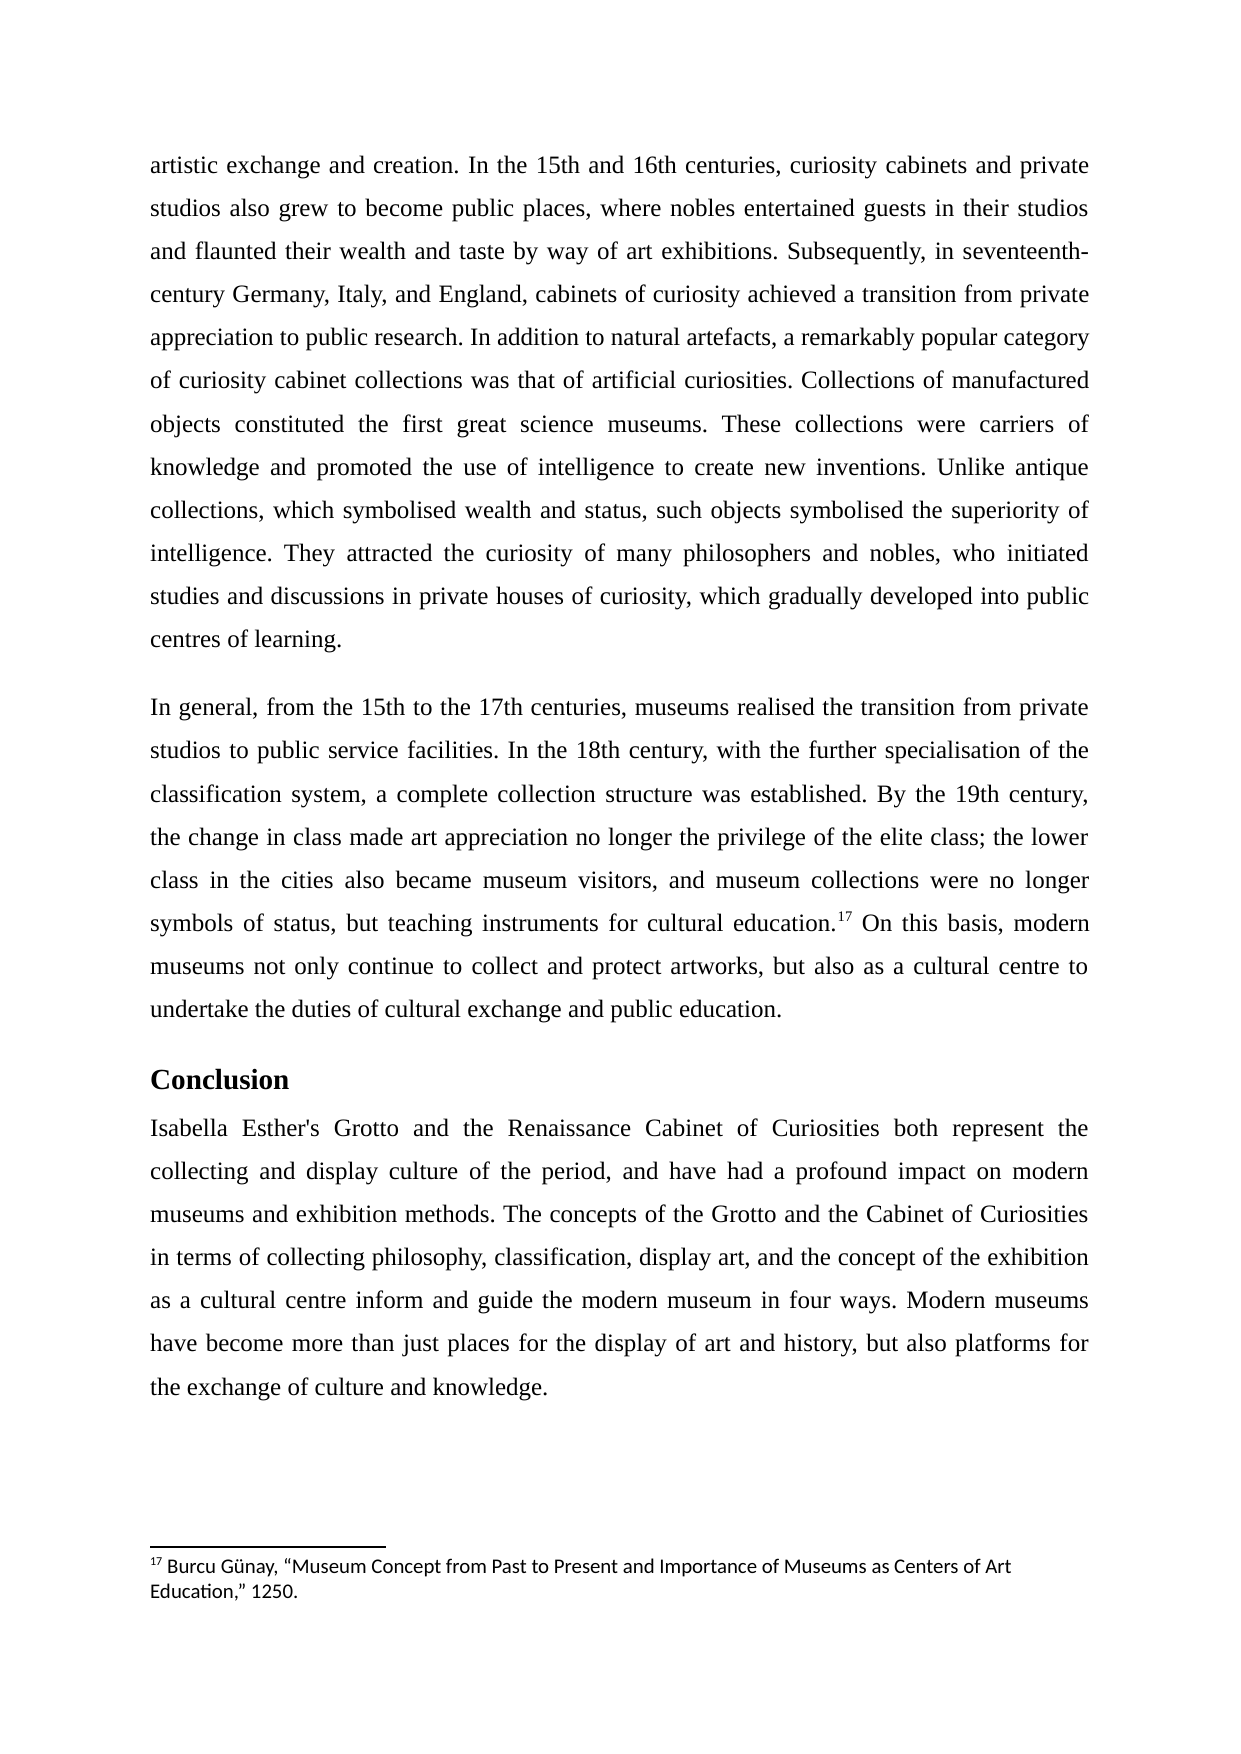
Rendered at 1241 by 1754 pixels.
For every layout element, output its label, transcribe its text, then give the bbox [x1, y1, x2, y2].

text Isabella Esther's Grotto and the Renaissance Cabinet of Curiosities both represent the collecting and display culture of the period, and have had a profound impact on modern museums and exhibition methods. The concepts of the Grotto and the Cabinet of Curiosities in terms of collecting philosophy, classification, display art, and the concept of the exhibition as a cultural centre inform and guide the modern museum in four ways. Modern museums have become more than just places for the display of art and history, but also platforms for the exchange of culture and knowledge. [150, 1113, 1090, 1400]
subtitle Conclusion [150, 1062, 1090, 1096]
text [150, 150, 1090, 653]
text In general, from the 15th to the 17th centuries, museums realised the transition from private studios to public service facilities. In the 18th century, with the further specialisation of the classification system, a complete collection structure was established. By the 19th century, the change in class made art appreciation no longer the privilege of the elite class; the lower class in the cities also became museum visitors, and museum collections were no longer symbols of status, but teaching instruments for cultural education. On this basis, modern museums not only continue to collect and protect artworks, but also as a cultural centre to undertake the duties of cultural exchange and public education. [150, 692, 1090, 1023]
